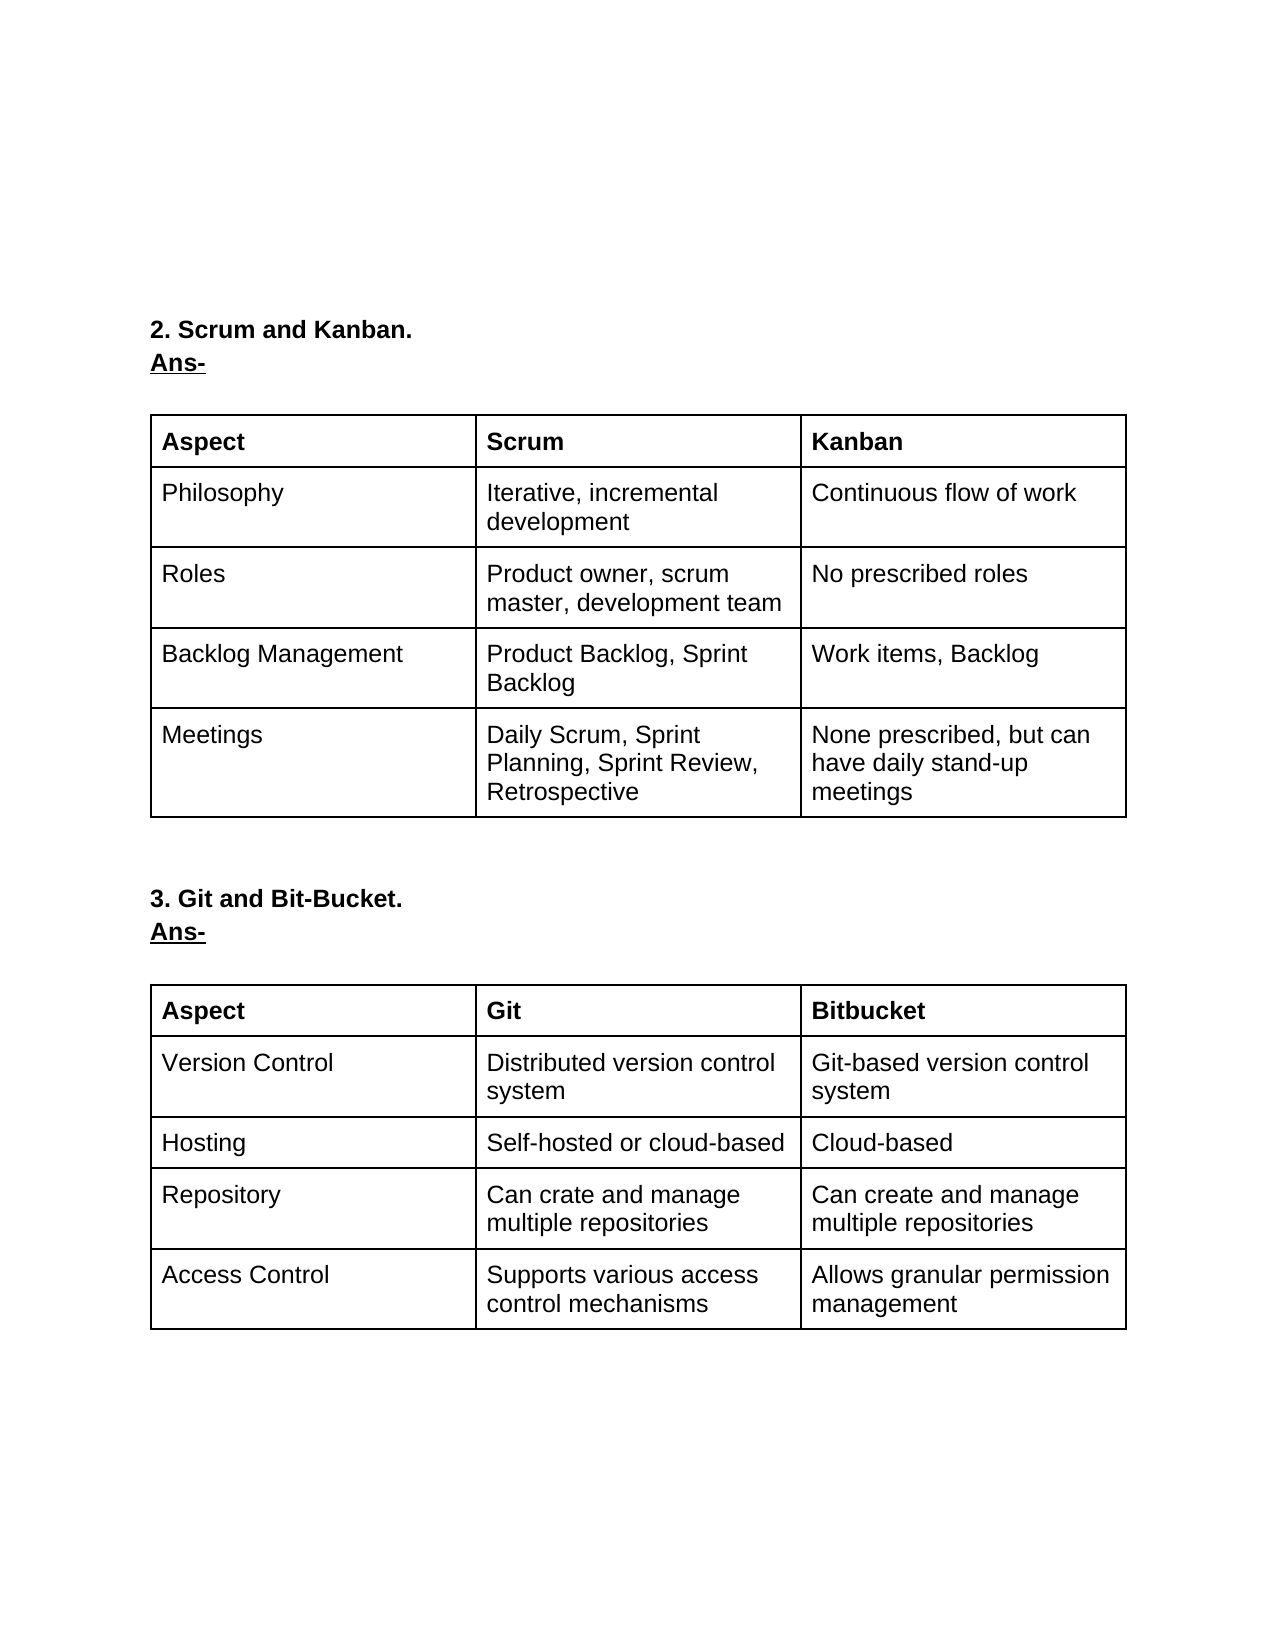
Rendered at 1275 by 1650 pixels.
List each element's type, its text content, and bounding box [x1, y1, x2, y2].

table_cell Hosting [152, 1118, 475, 1167]
table_cell Roles [152, 548, 475, 627]
table_cell Philosophy [152, 468, 475, 546]
table_cell Daily Scrum, Sprint Planning, Sprint Review, Retrospective [477, 709, 800, 816]
table_cell Can crate and manage multiple repositories [477, 1169, 800, 1248]
table_cell Access Control [152, 1250, 475, 1328]
table_cell Product Backlog, Sprint Backlog [477, 629, 800, 707]
table_cell Continuous flow of work [802, 468, 1125, 546]
table_header Git [477, 986, 800, 1035]
table_cell Can create and manage multiple repositories [802, 1169, 1125, 1248]
table_header Bitbucket [802, 986, 1125, 1035]
table_header Kanban [802, 416, 1125, 466]
table_cell Backlog Management [152, 629, 475, 707]
table_header Scrum [477, 416, 800, 466]
table_cell No prescribed roles [802, 548, 1125, 627]
text 2. Scrum and Kanban. [150, 315, 1125, 344]
text 3. Git and Bit-Bucket. [150, 884, 1125, 913]
table_header Aspect [152, 416, 475, 466]
table_header Aspect [152, 986, 475, 1035]
table_cell Product owner, scrum master, development team [477, 548, 800, 627]
table_cell Work items, Backlog [802, 629, 1125, 707]
table_cell Self-hosted or cloud-based [477, 1118, 800, 1167]
table_cell Distributed version control system [477, 1037, 800, 1116]
table_cell Meetings [152, 709, 475, 816]
table_cell Allows granular permission management [802, 1250, 1125, 1328]
table_cell None prescribed, but can have daily stand-up meetings [802, 709, 1125, 816]
table_cell Repository [152, 1169, 475, 1248]
table_cell Git-based version control system [802, 1037, 1125, 1116]
table_cell Iterative, incremental development [477, 468, 800, 546]
table_cell Supports various access control mechanisms [477, 1250, 800, 1328]
text Ans- [150, 917, 1125, 946]
text Ans- [150, 348, 1125, 377]
table_cell Version Control [152, 1037, 475, 1116]
table_cell Cloud-based [802, 1118, 1125, 1167]
